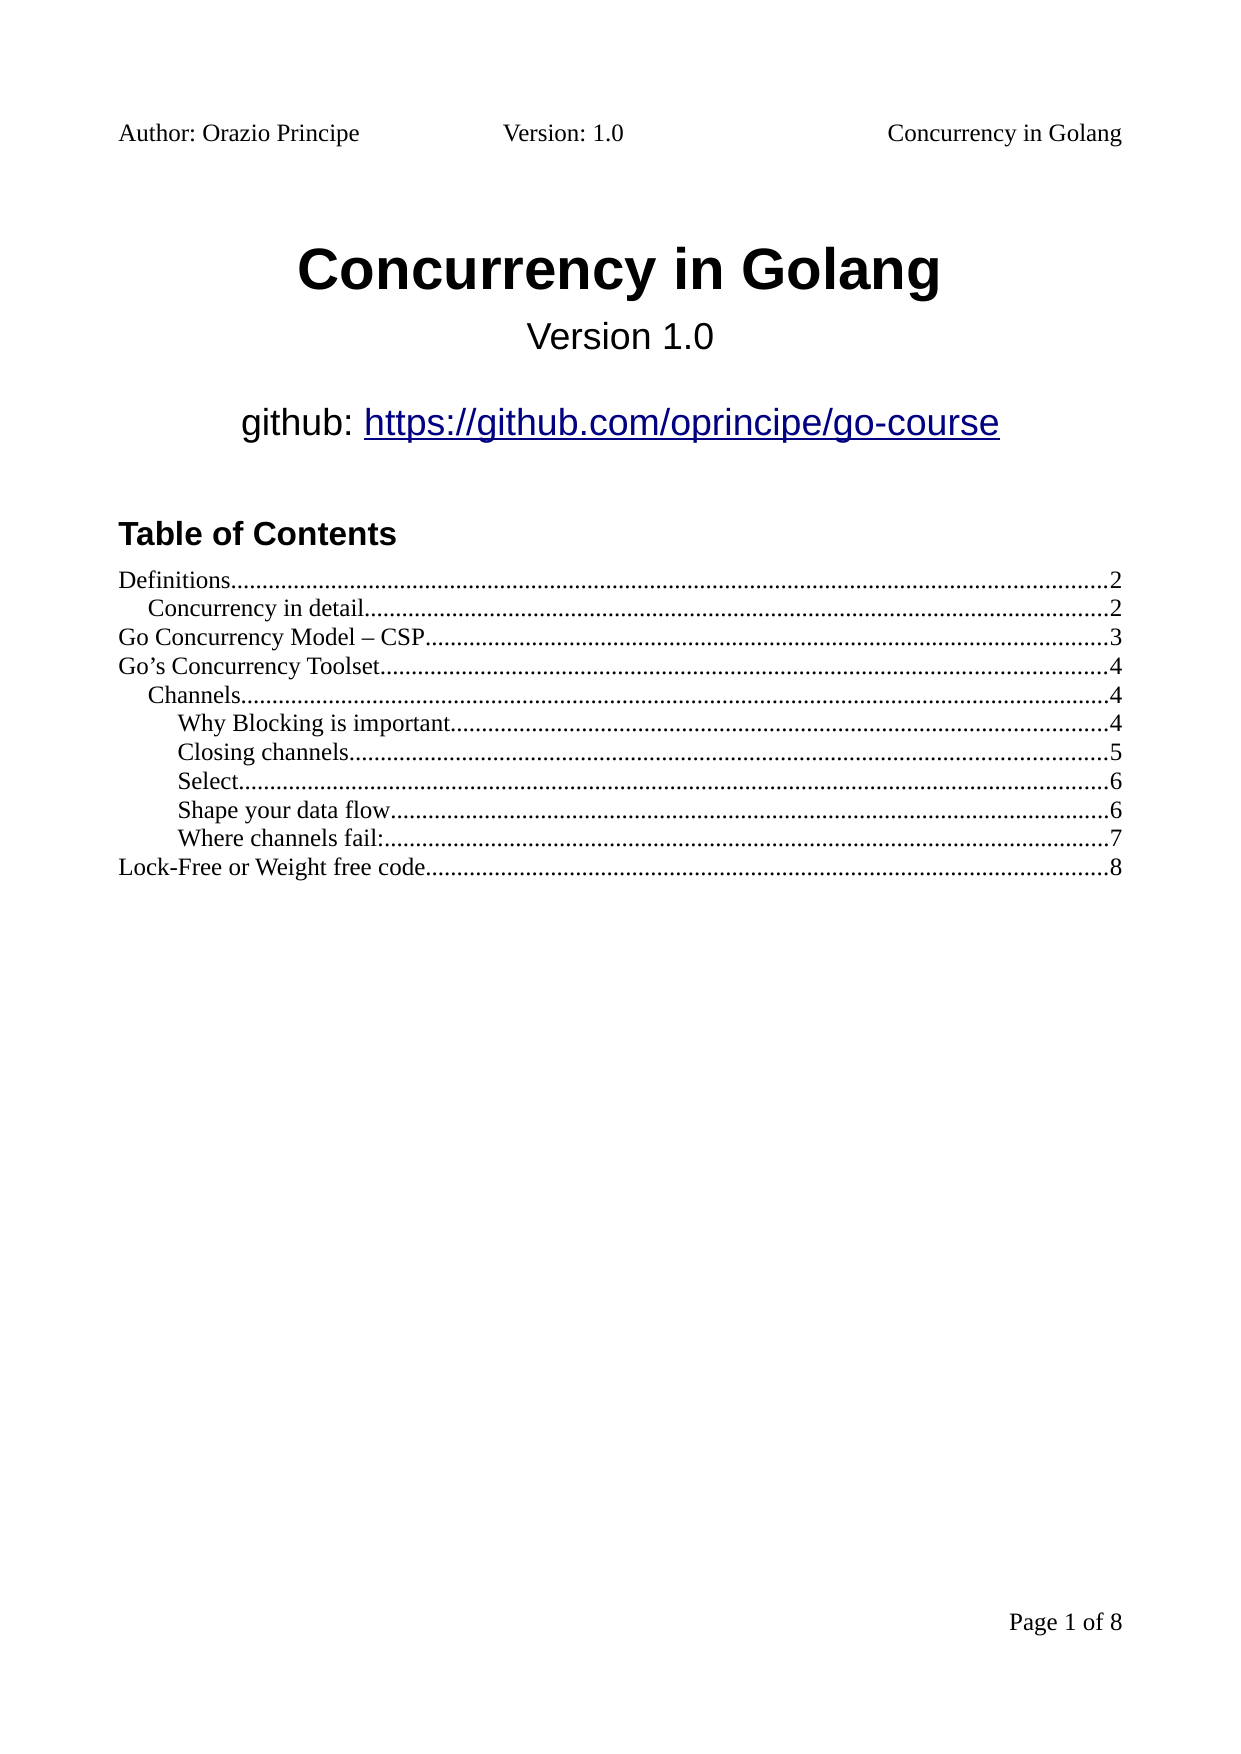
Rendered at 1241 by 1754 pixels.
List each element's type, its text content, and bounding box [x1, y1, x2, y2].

subtitle Version 1.0 github: https://github.com/oprincipe/go-course [118, 314, 1122, 443]
title Concurrency in Golang [118, 234, 1122, 301]
